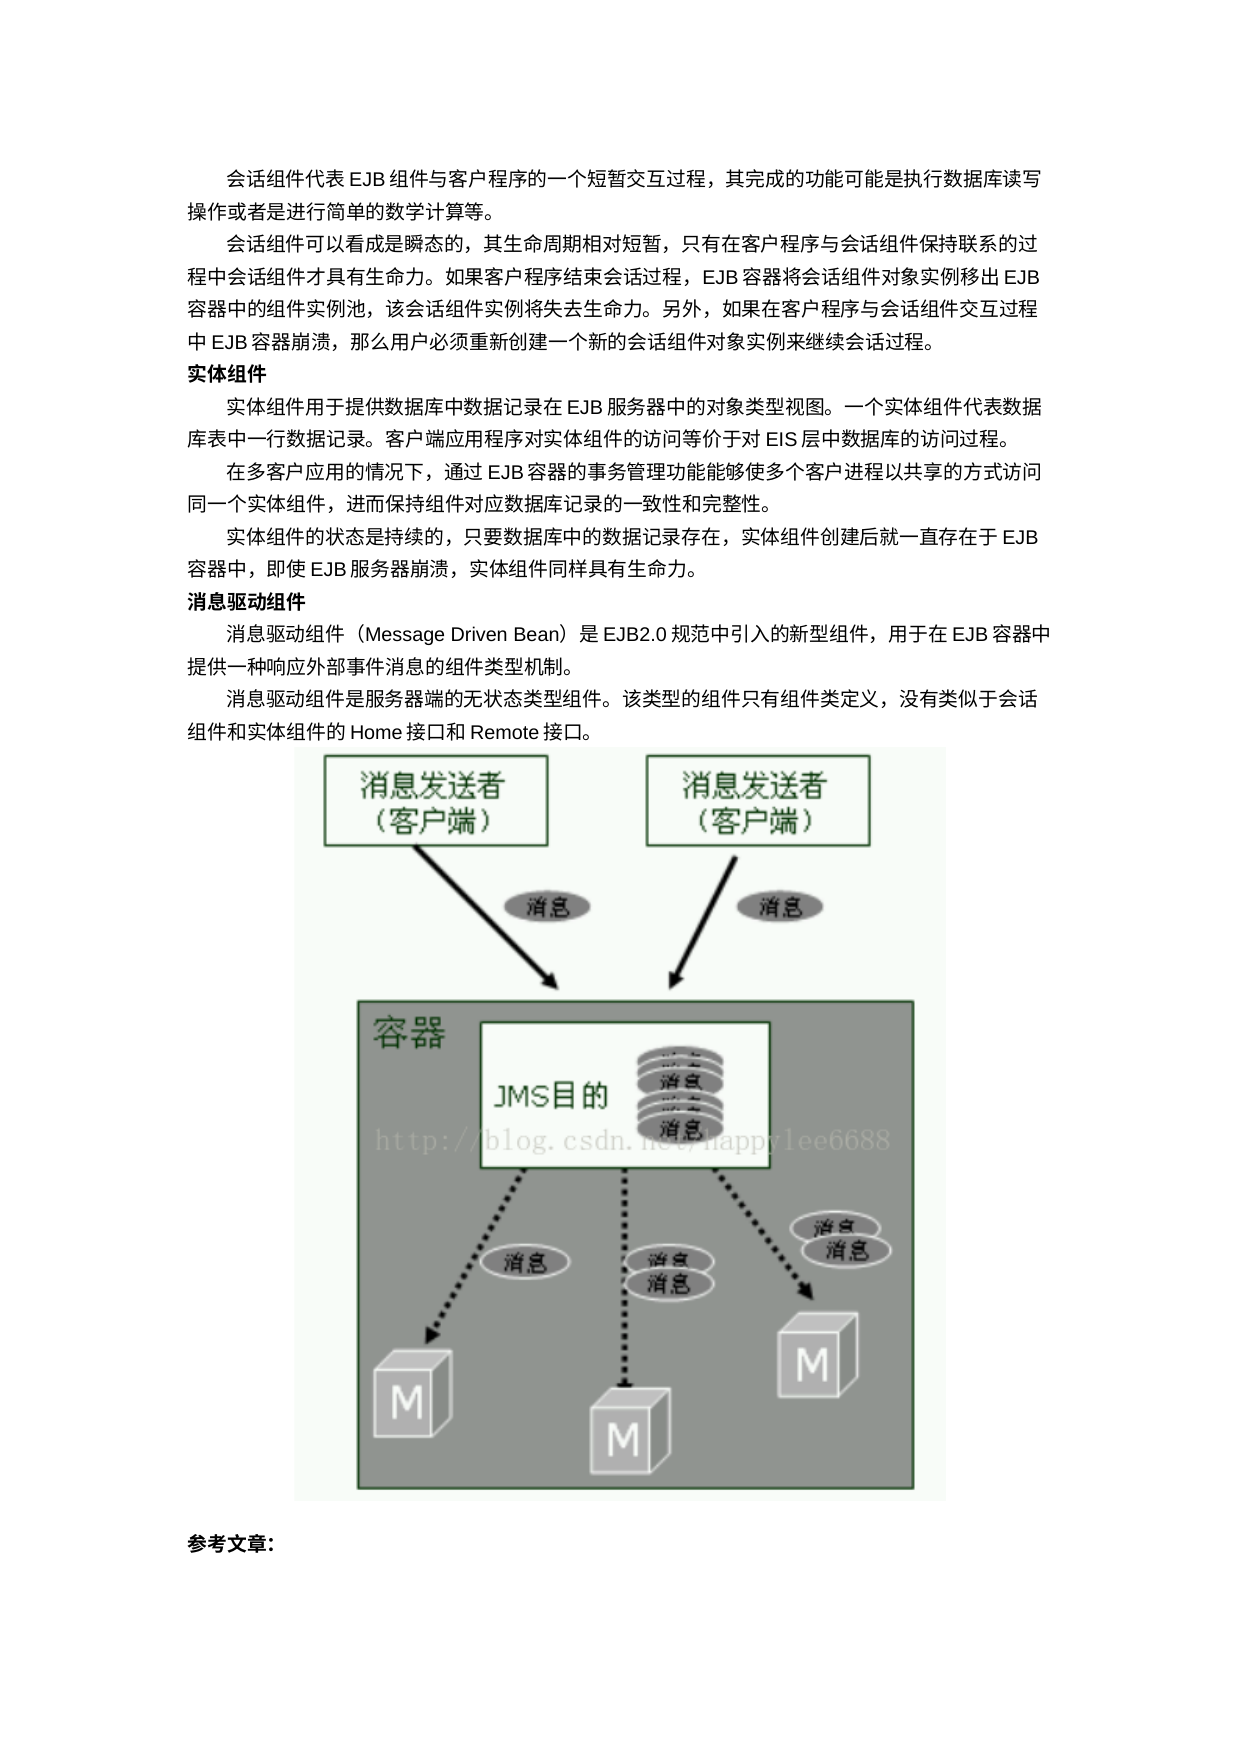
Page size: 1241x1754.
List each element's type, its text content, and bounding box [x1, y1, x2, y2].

text 实体组件的状态是持续的，只要数据库中的数据记录存在，实体组件创建后就一直存在于EJB容器中，即使EJB服务器崩溃，实体组件同样具有生命力。 [187, 519, 1053, 584]
text 消息驱动组件 [187, 584, 1053, 617]
text 参考文章： [187, 1527, 1053, 1559]
text 实体组件 [187, 357, 1053, 389]
text 会话组件可以看成是瞬态的，其生命周期相对短暂，只有在客户程序与会话组件保持联系的过程中会话组件才具有生命力。如果客户程序结束会话过程，EJB容器将会话组件对象实例移出EJB容器中的组件实例池，该会话组件实例将失去生命力。另外，如果在客户程序与会话组件交互过程中EJB容器崩溃，那么用户必须重新创建一个新的会话组件对象实例来继续会话过程。 [187, 227, 1053, 357]
text 消息驱动组件（Message Driven Bean）是EJB2.0规范中引入的新型组件，用于在EJB容器中提供一种响应外部事件消息的组件类型机制。 [187, 617, 1053, 682]
text 实体组件用于提供数据库中数据记录在EJB服务器中的对象类型视图。一个实体组件代表数据库表中一行数据记录。客户端应用程序对实体组件的访问等价于对EIS层中数据库的访问过程。 [187, 389, 1053, 454]
picture [294, 747, 946, 1501]
text 消息驱动组件是服务器端的无状态类型组件。该类型的组件只有组件类定义，没有类似于会话组件和实体组件的Home接口和Remote接口。 [187, 682, 1053, 747]
text 会话组件代表EJB组件与客户程序的一个短暂交互过程，其完成的功能可能是执行数据库读写操作或者是进行简单的数学计算等。 [187, 162, 1053, 227]
text 在多客户应用的情况下，通过EJB容器的事务管理功能能够使多个客户进程以共享的方式访问同一个实体组件，进而保持组件对应数据库记录的一致性和完整性。 [187, 454, 1053, 519]
